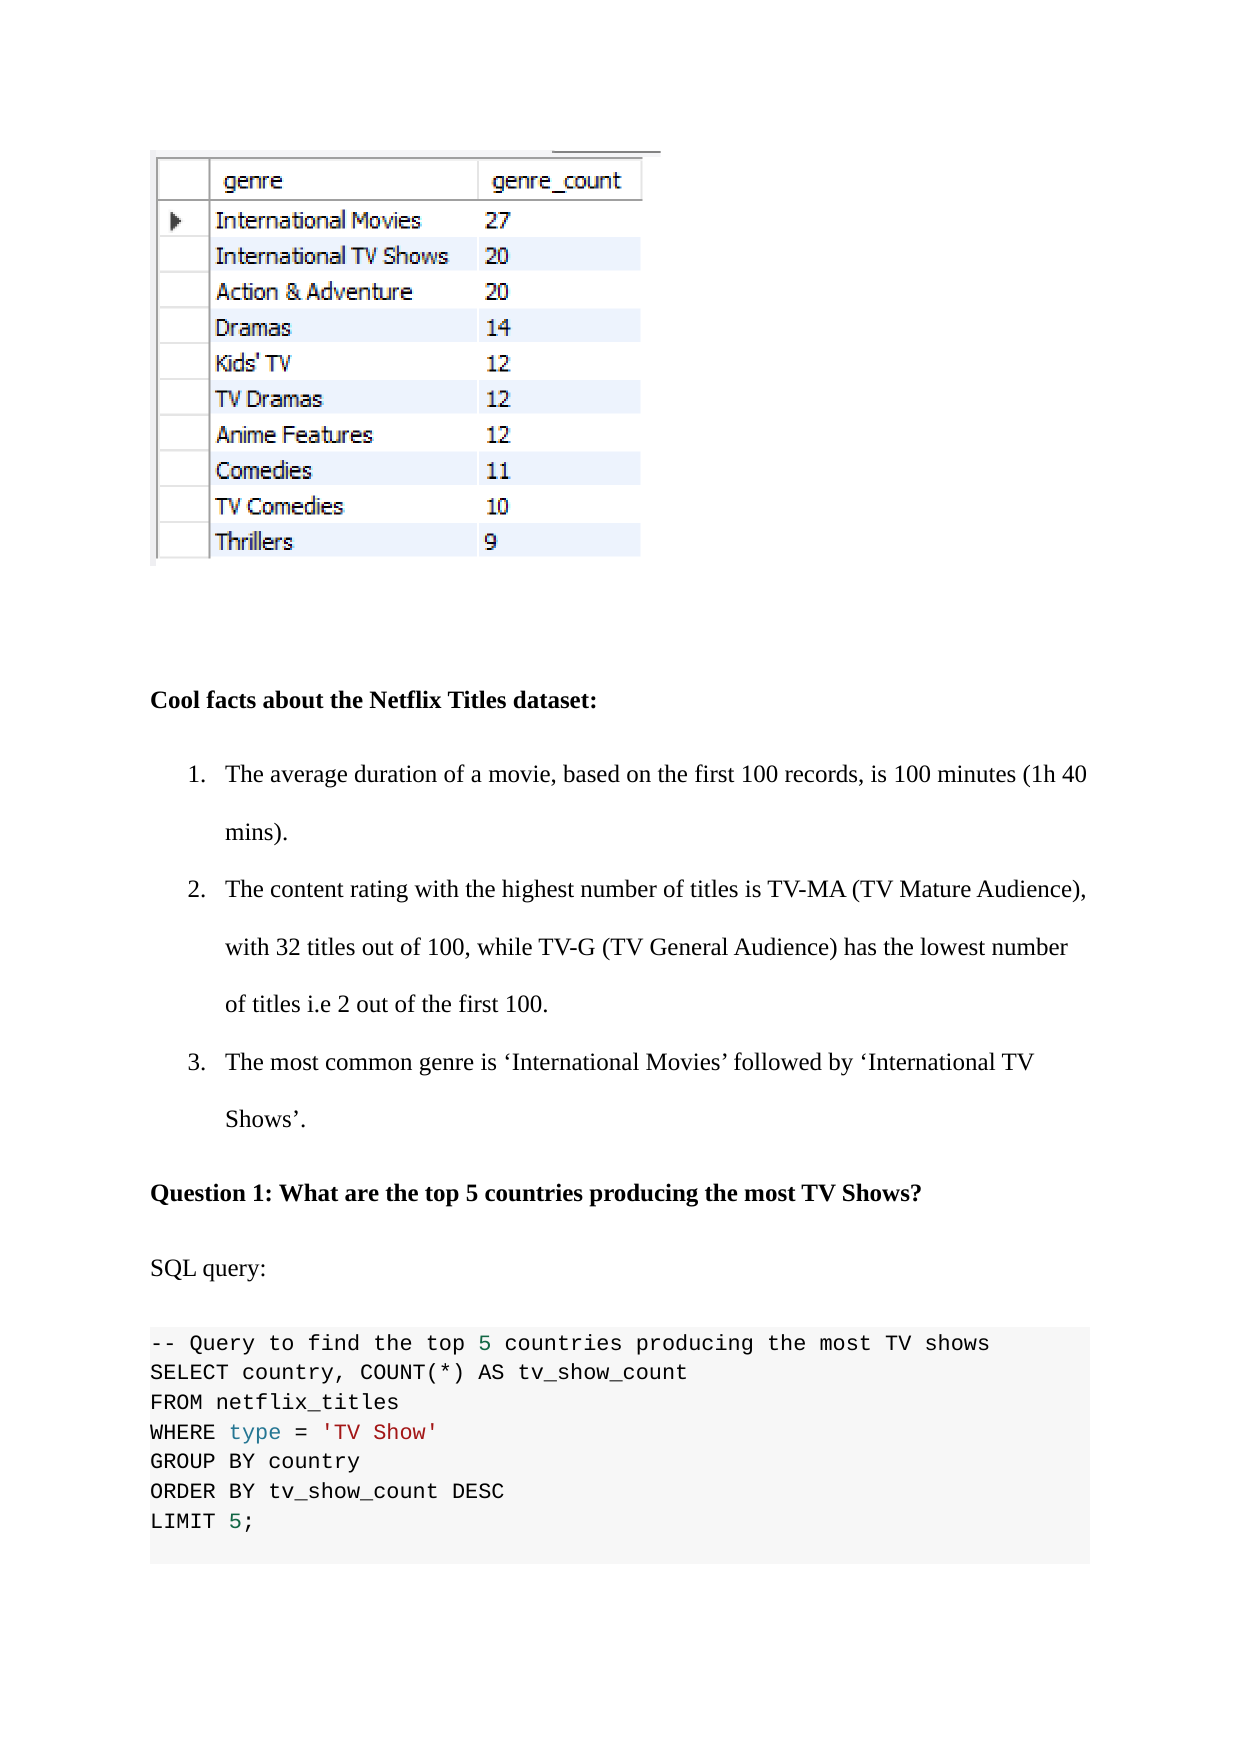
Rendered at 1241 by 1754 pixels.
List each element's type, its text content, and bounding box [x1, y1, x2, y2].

text SELECT country, COUNT(*) AS tv_show_count [150, 1357, 1090, 1386]
text FROM netflix_titles [150, 1386, 1090, 1416]
list The most common genre is ‘International Movies’ followed by ‘International TV Shows’. [187, 1047, 1090, 1133]
text LIMIT 5; [150, 1505, 1090, 1535]
text ORDER BY tv_show_count DESC [150, 1475, 1090, 1505]
text GROUP BY country [150, 1446, 1090, 1475]
text WHERE type = 'TV Show' [150, 1416, 1090, 1446]
list The average duration of a movie, based on the first 100 records, is 100 minutes (1h 40 mins). [187, 759, 1090, 846]
text Question 1: What are the top 5 countries producing the most TV Shows? [150, 1178, 1090, 1207]
text -- Query to find the top 5 countries producing the most TV shows [150, 1327, 1090, 1357]
text Cool facts about the Netflix Titles dataset: [150, 685, 1090, 714]
list The content rating with the highest number of titles is TV-MA (TV Mature Audience), with 32 titles out of 100, while TV-G (TV General Audience) has the lowest number of titles i.e 2 out of the first 100. [187, 874, 1090, 1018]
text SQL query: [150, 1253, 1090, 1281]
picture [150, 150, 661, 566]
